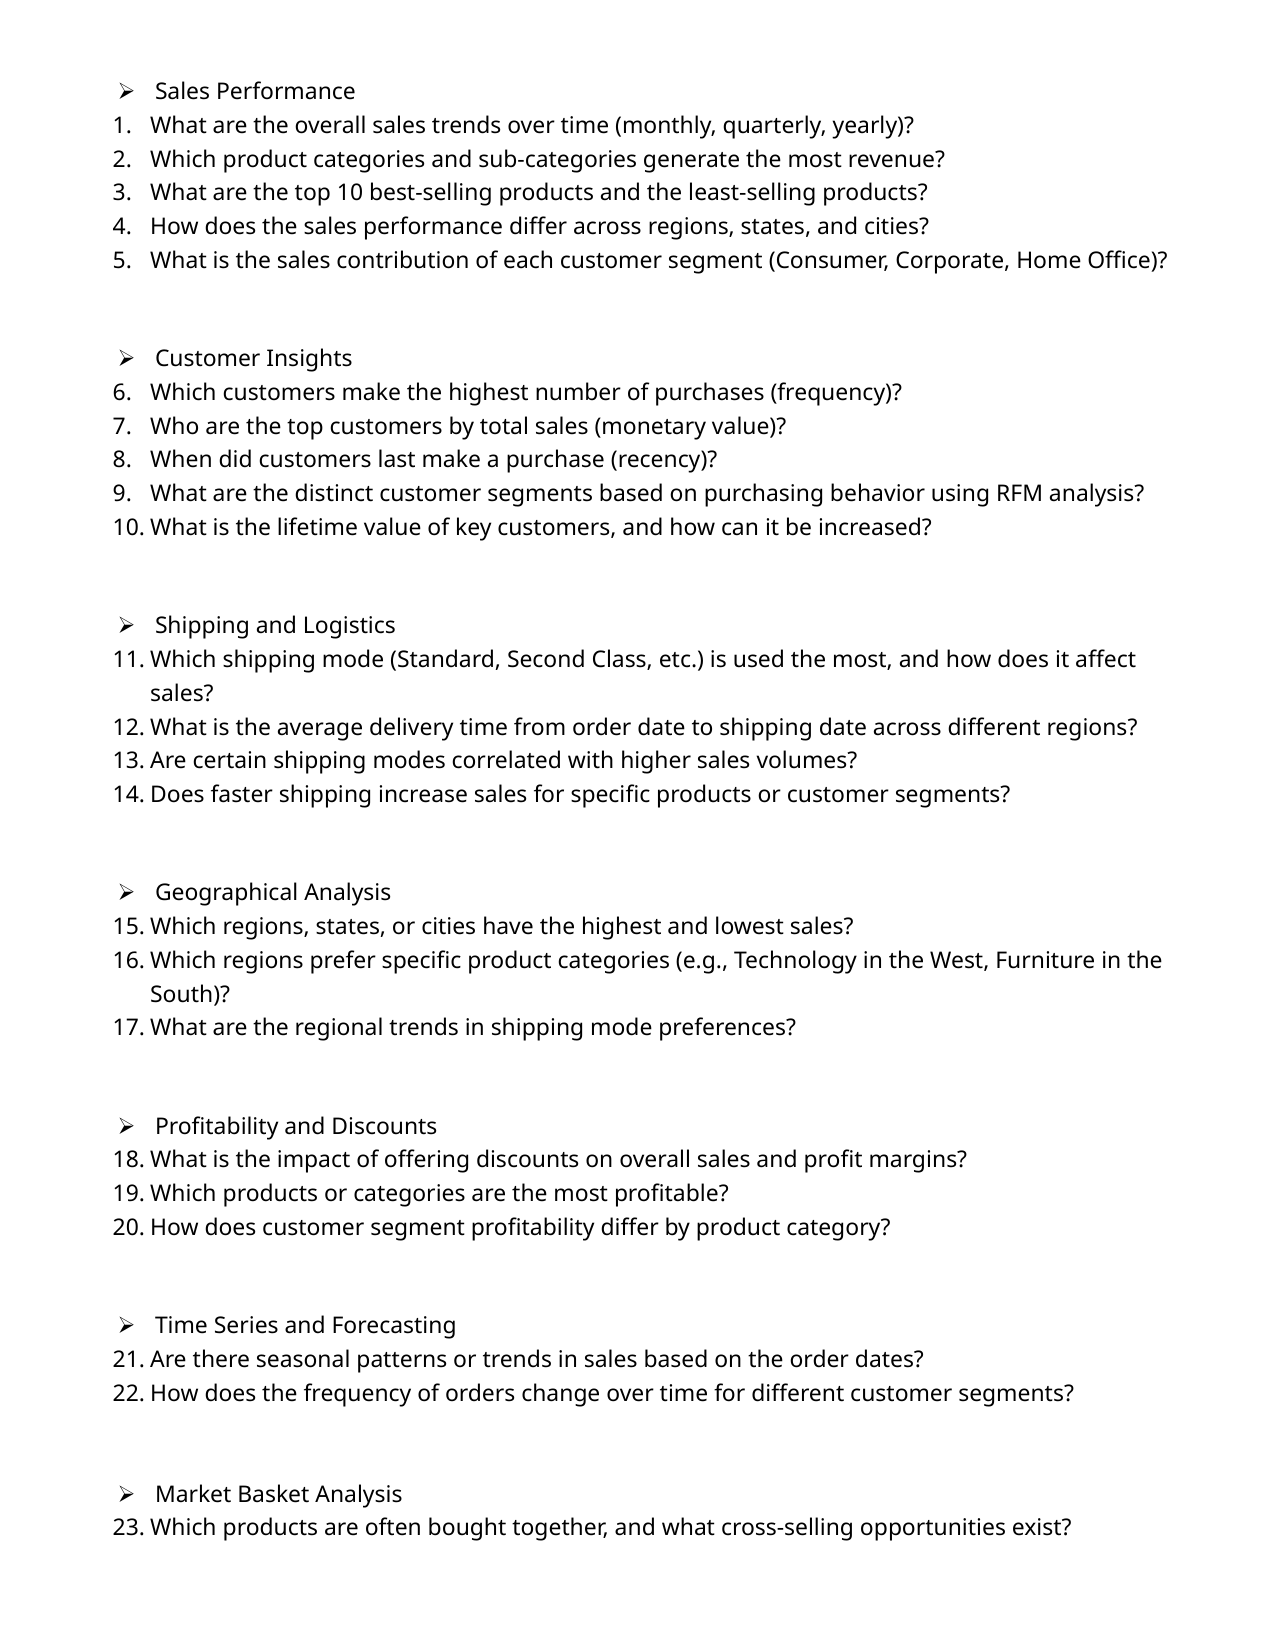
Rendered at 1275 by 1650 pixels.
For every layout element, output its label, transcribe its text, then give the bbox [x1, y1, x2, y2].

list What is the average delivery time from order date to shipping date across different regions? [112, 710, 1200, 742]
list How does the frequency of orders change over time for different customer segments? [112, 1377, 1200, 1408]
list Geographical Analysis [117, 876, 1200, 907]
list Sales Performance [117, 75, 1200, 106]
list Which products are often bought together, and what cross-selling opportunities exist? [112, 1511, 1200, 1542]
list Which products or categories are the most profitable? [112, 1177, 1200, 1208]
list What are the overall sales trends over time (monthly, quarterly, yearly)? [112, 109, 1200, 140]
list Does faster shipping increase sales for specific products or customer segments? [112, 778, 1200, 809]
list What are the top 10 best-selling products and the least-selling products? [112, 176, 1200, 207]
list Which regions prefer specific product categories (e.g., Technology in the West, Furniture in the South)? [112, 944, 1200, 1009]
list What is the impact of offering discounts on overall sales and profit margins? [112, 1143, 1200, 1174]
list What is the lifetime value of key customers, and how can it be increased? [112, 511, 1200, 542]
list What are the distinct customer segments based on purchasing behavior using RFM analysis? [112, 477, 1200, 508]
list What is the sales contribution of each customer segment (Consumer, Corporate, Home Office)? [112, 244, 1200, 275]
list Which shipping mode (Standard, Second Class, etc.) is used the most, and how does it affect sales? [112, 643, 1200, 708]
list Which regions, states, or cities have the highest and lowest sales? [112, 910, 1200, 941]
list Are certain shipping modes correlated with higher sales volumes? [112, 744, 1200, 775]
list Time Series and Forecasting [117, 1309, 1200, 1340]
list Who are the top customers by total sales (monetary value)? [112, 409, 1200, 441]
list Are there seasonal patterns or trends in sales based on the order dates? [112, 1343, 1200, 1374]
list How does customer segment profitability differ by product category? [112, 1211, 1200, 1242]
list Which product categories and sub-categories generate the most revenue? [112, 142, 1200, 174]
list Which customers make the highest number of purchases (frequency)? [112, 376, 1200, 407]
list Customer Insights [117, 342, 1200, 373]
list How does the sales performance differ across regions, states, and cities? [112, 210, 1200, 241]
list Shipping and Logistics [117, 609, 1200, 640]
list When did customers last make a purchase (recency)? [112, 443, 1200, 474]
list Market Basket Analysis [117, 1477, 1200, 1509]
list What are the regional trends in shipping mode preferences? [112, 1011, 1200, 1042]
list Profitability and Discounts [117, 1109, 1200, 1141]
